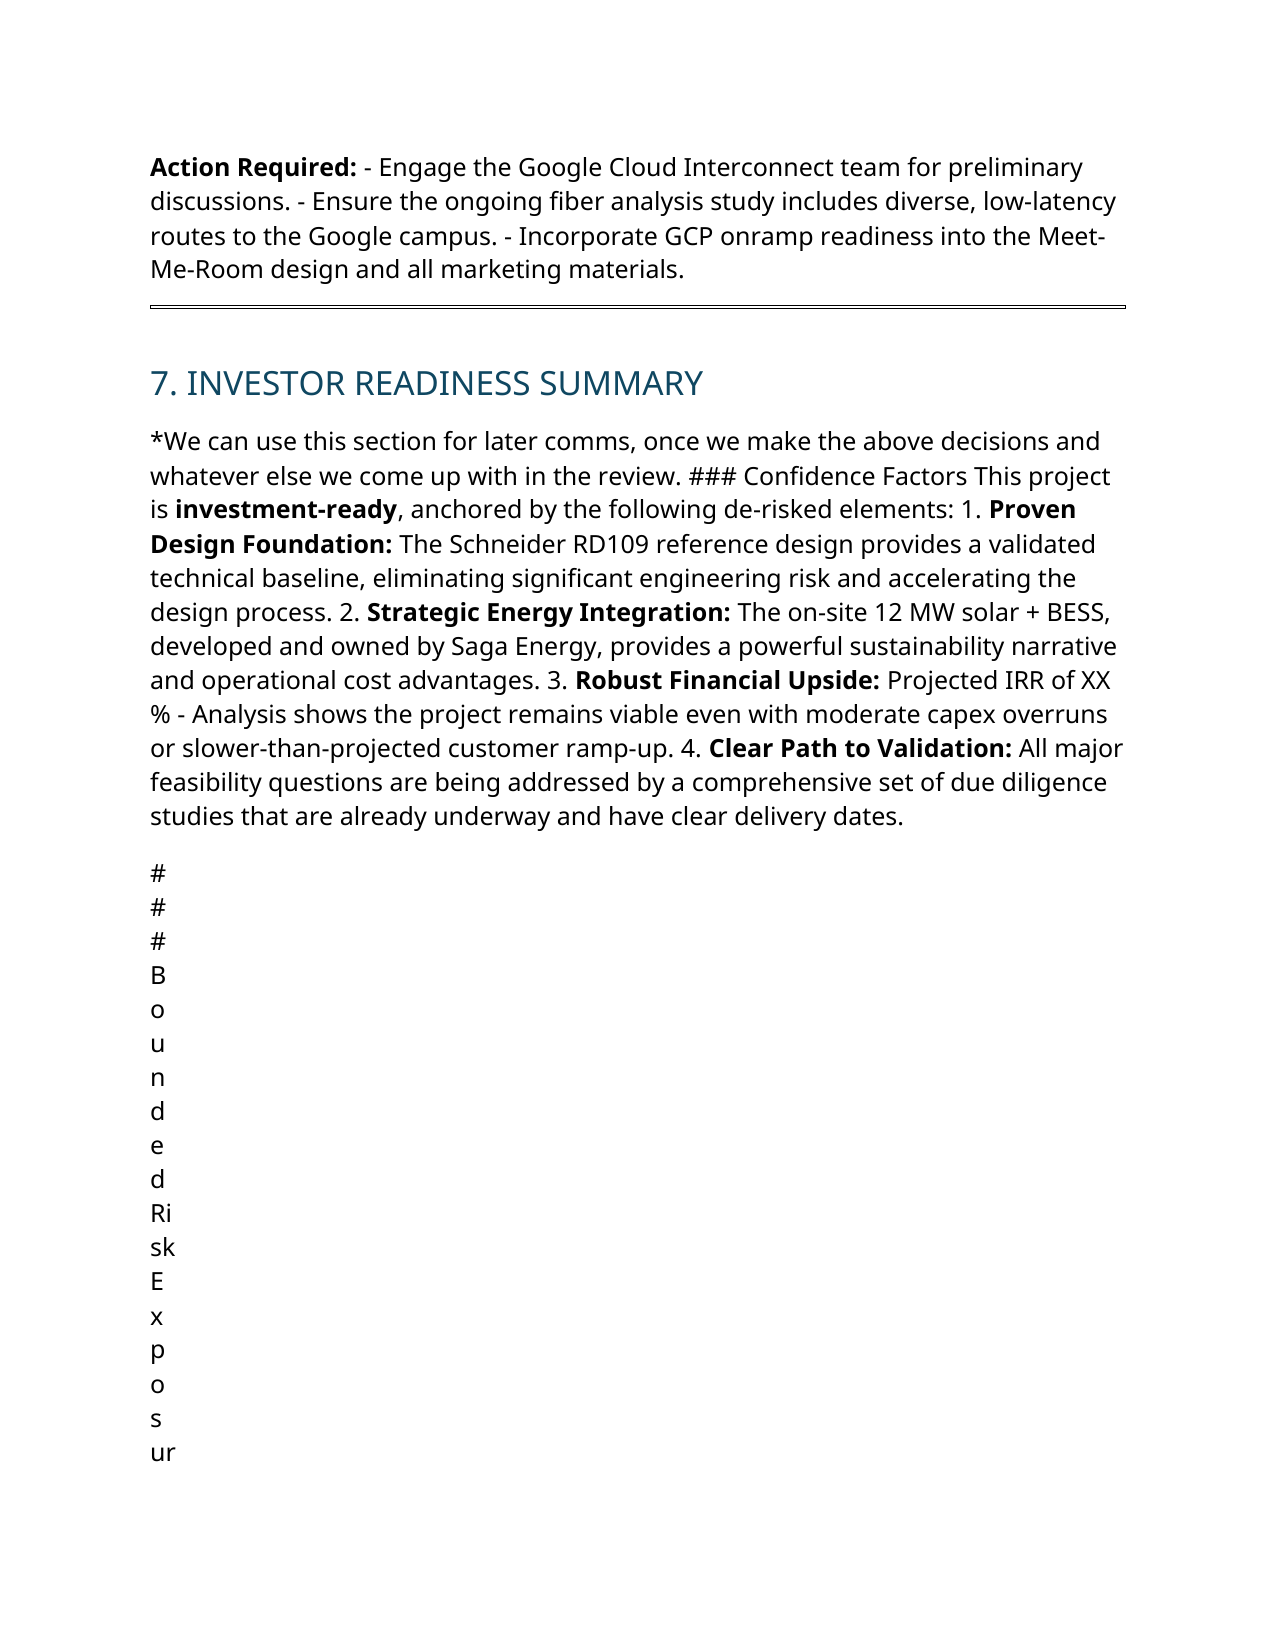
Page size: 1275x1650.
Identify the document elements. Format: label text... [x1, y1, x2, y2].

subtitle 7. INVESTOR READINESS SUMMARY [150, 360, 1125, 405]
text Action Required: - Engage the Google Cloud Interconnect team for preliminary discussions. - Ensure the ongoing fiber analysis study includes diverse, low-latency routes to the Google campus. - Incorporate GCP onramp readiness into the Meet-Me-Room design and all marketing materials. [150, 150, 1125, 286]
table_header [139, 852, 187, 1468]
text *We can use this section for later comms, once we make the above decisions and whatever else we come up with in the review. ### Confidence Factors This project is investment-ready, anchored by the following de-risked elements: 1. Proven Design Foundation: The Schneider RD109 reference design provides a validated technical baseline, eliminating significant engineering risk and accelerating the design process. 2. Strategic Energy Integration: The on-site 12 MW solar + BESS, developed and owned by Saga Energy, provides a powerful sustainability narrative and operational cost advantages. 3. Robust Financial Upside: Projected IRR of XX% - Analysis shows the project remains viable even with moderate capex overruns or slower-than-projected customer ramp-up. 4. Clear Path to Validation: All major feasibility questions are being addressed by a comprehensive set of due diligence studies that are already underway and have clear delivery dates. [150, 424, 1125, 833]
